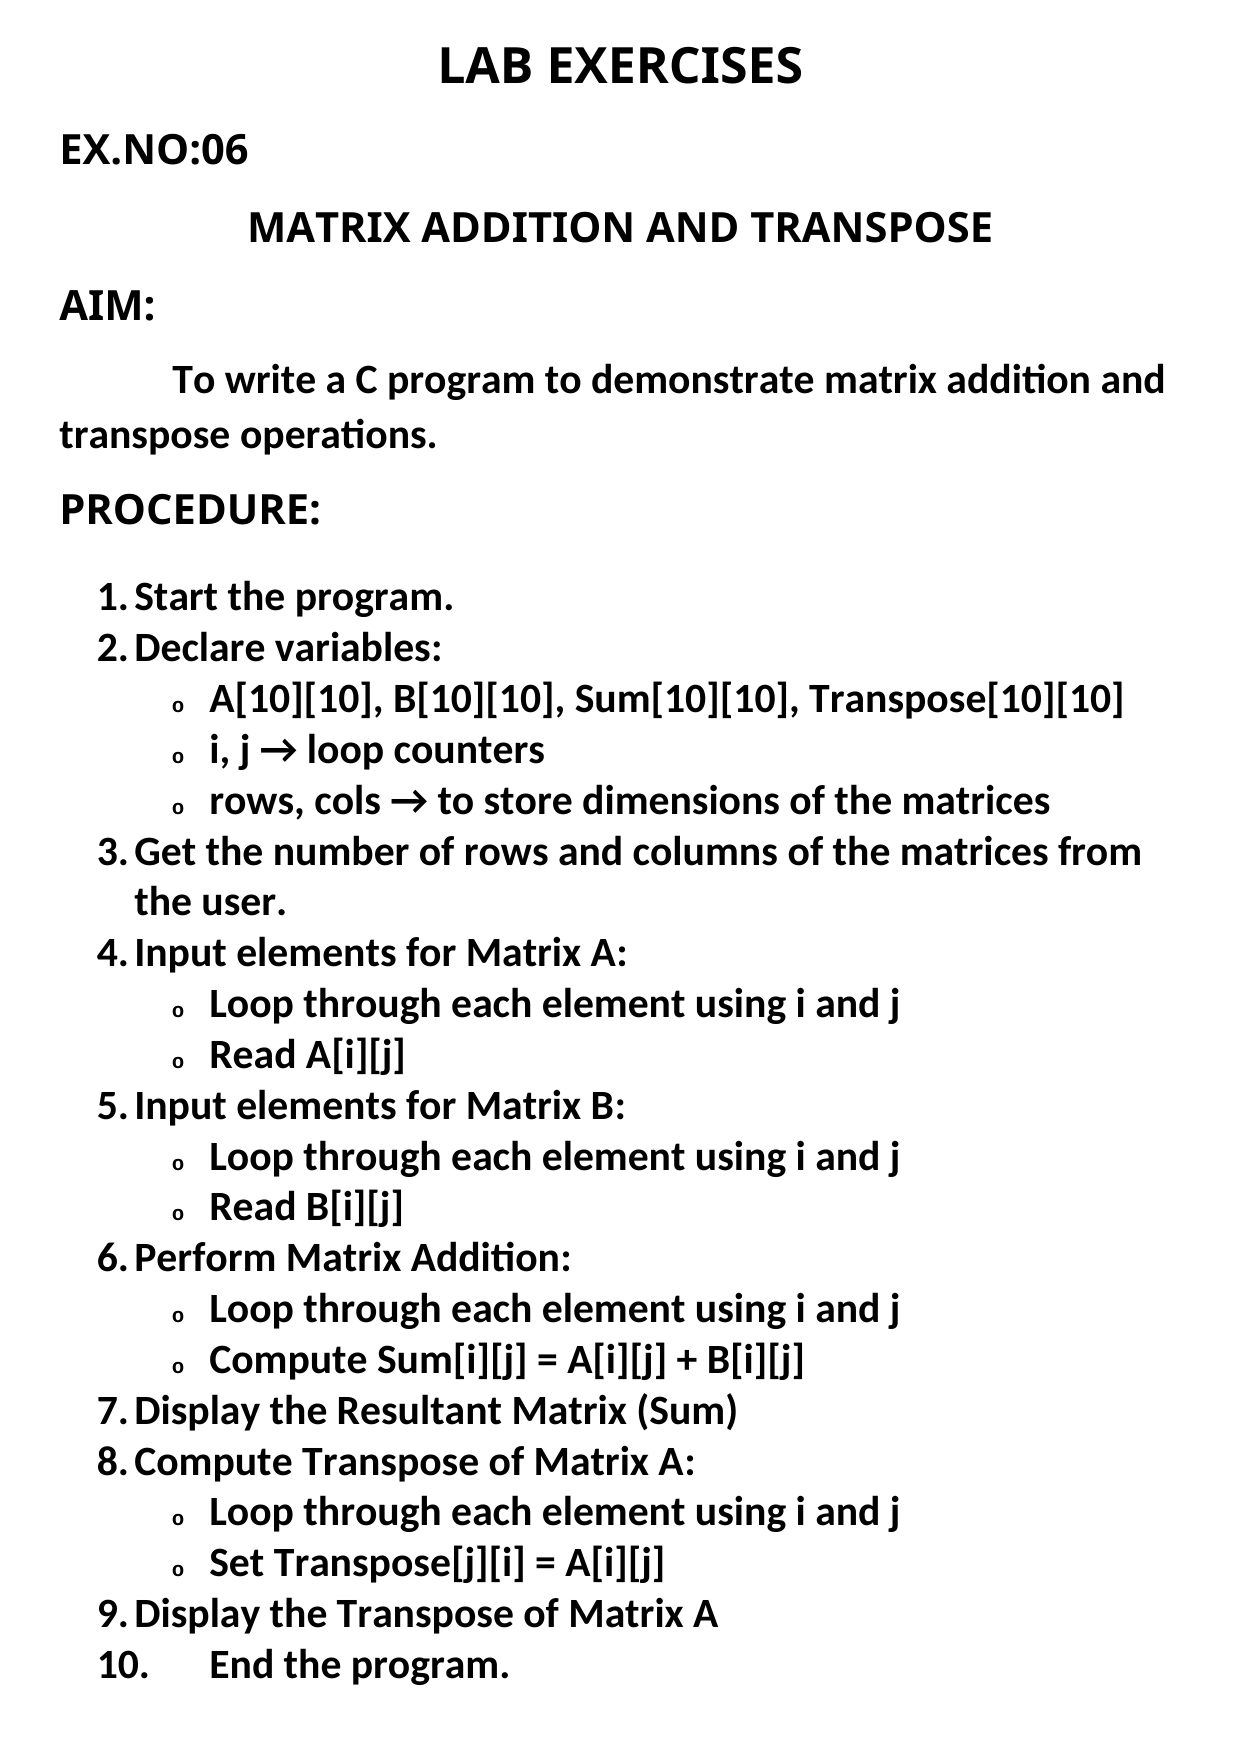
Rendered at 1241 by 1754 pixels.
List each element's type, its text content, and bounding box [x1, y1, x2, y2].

list Set Transpose[j][i] = A[i][j] [172, 1536, 1181, 1587]
list Loop through each element using i and j [172, 977, 1181, 1028]
text MATRIX ADDITION AND TRANSPOSE [59, 198, 1181, 254]
text AIM: [59, 276, 1181, 332]
list Display the Transpose of Matrix A [97, 1587, 1181, 1638]
list End the program. [97, 1638, 1181, 1689]
text EX.NO:06 [59, 120, 1181, 177]
list Start the program. [97, 570, 1181, 621]
list Read A[i][j] [172, 1028, 1181, 1079]
list Display the Resultant Matrix (Sum) [97, 1384, 1181, 1434]
text To write a C program to demonstrate matrix addition and transpose operations. [59, 353, 1181, 459]
text PROCEDURE: [59, 480, 1181, 537]
text LAB EXERCISES [59, 29, 1181, 98]
list Declare variables: [97, 621, 1181, 672]
list Compute Transpose of Matrix A: [97, 1434, 1181, 1485]
list Read B[i][j] [172, 1180, 1181, 1231]
list Get the number of rows and columns of the matrices from the user. [97, 824, 1181, 926]
list Input elements for Matrix B: [97, 1079, 1181, 1129]
list Loop through each element using i and j [172, 1282, 1181, 1333]
list Loop through each element using i and j [172, 1129, 1181, 1180]
list rows, cols → to store dimensions of the matrices [172, 774, 1181, 824]
list Perform Matrix Addition: [97, 1231, 1181, 1282]
list Loop through each element using i and j [172, 1485, 1181, 1536]
list A[10][10], B[10][10], Sum[10][10], Transpose[10][10] [172, 672, 1181, 723]
list i, j → loop counters [172, 723, 1181, 774]
list Compute Sum[i][j] = A[i][j] + B[i][j] [172, 1333, 1181, 1384]
list Input elements for Matrix A: [97, 926, 1181, 977]
